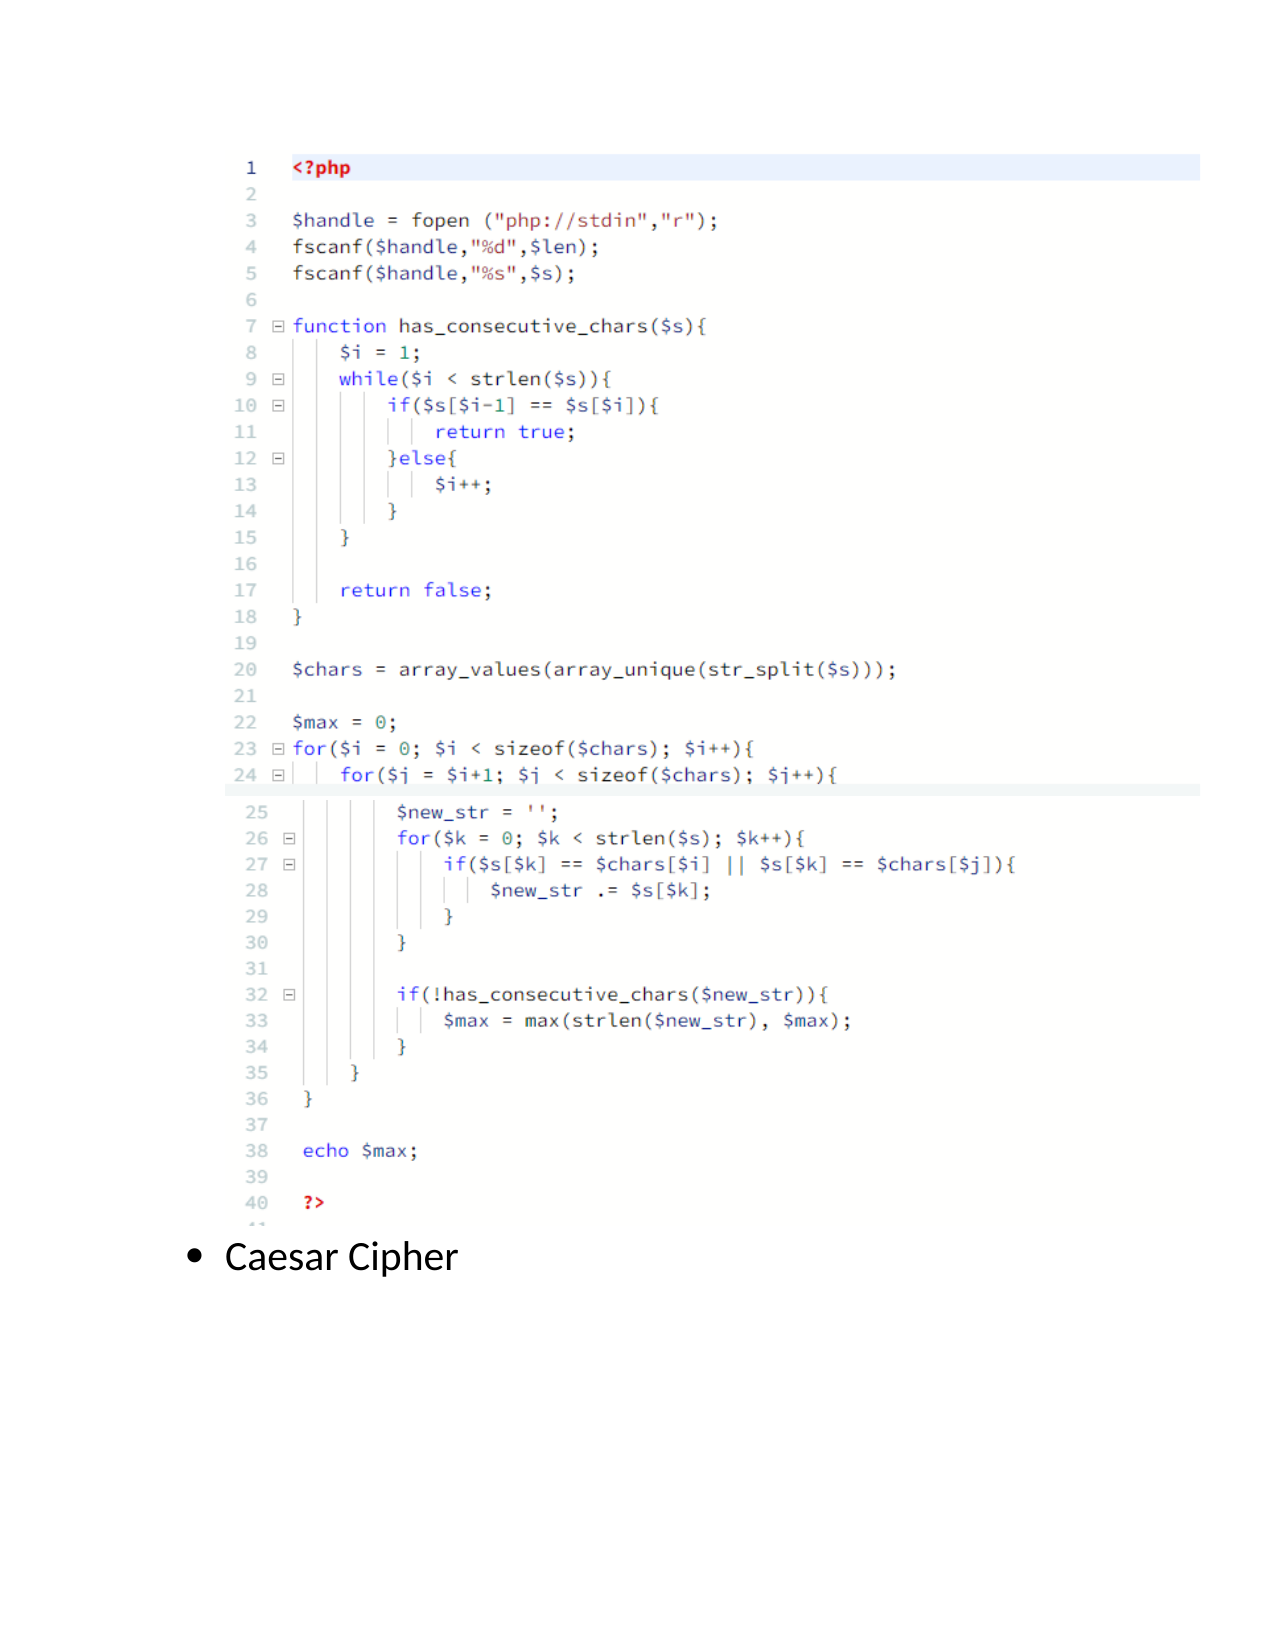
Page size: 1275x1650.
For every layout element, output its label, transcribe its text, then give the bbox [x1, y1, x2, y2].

list Caesar Cipher [187, 1230, 1125, 1281]
picture [225, 150, 1200, 796]
picture [225, 800, 1200, 1226]
